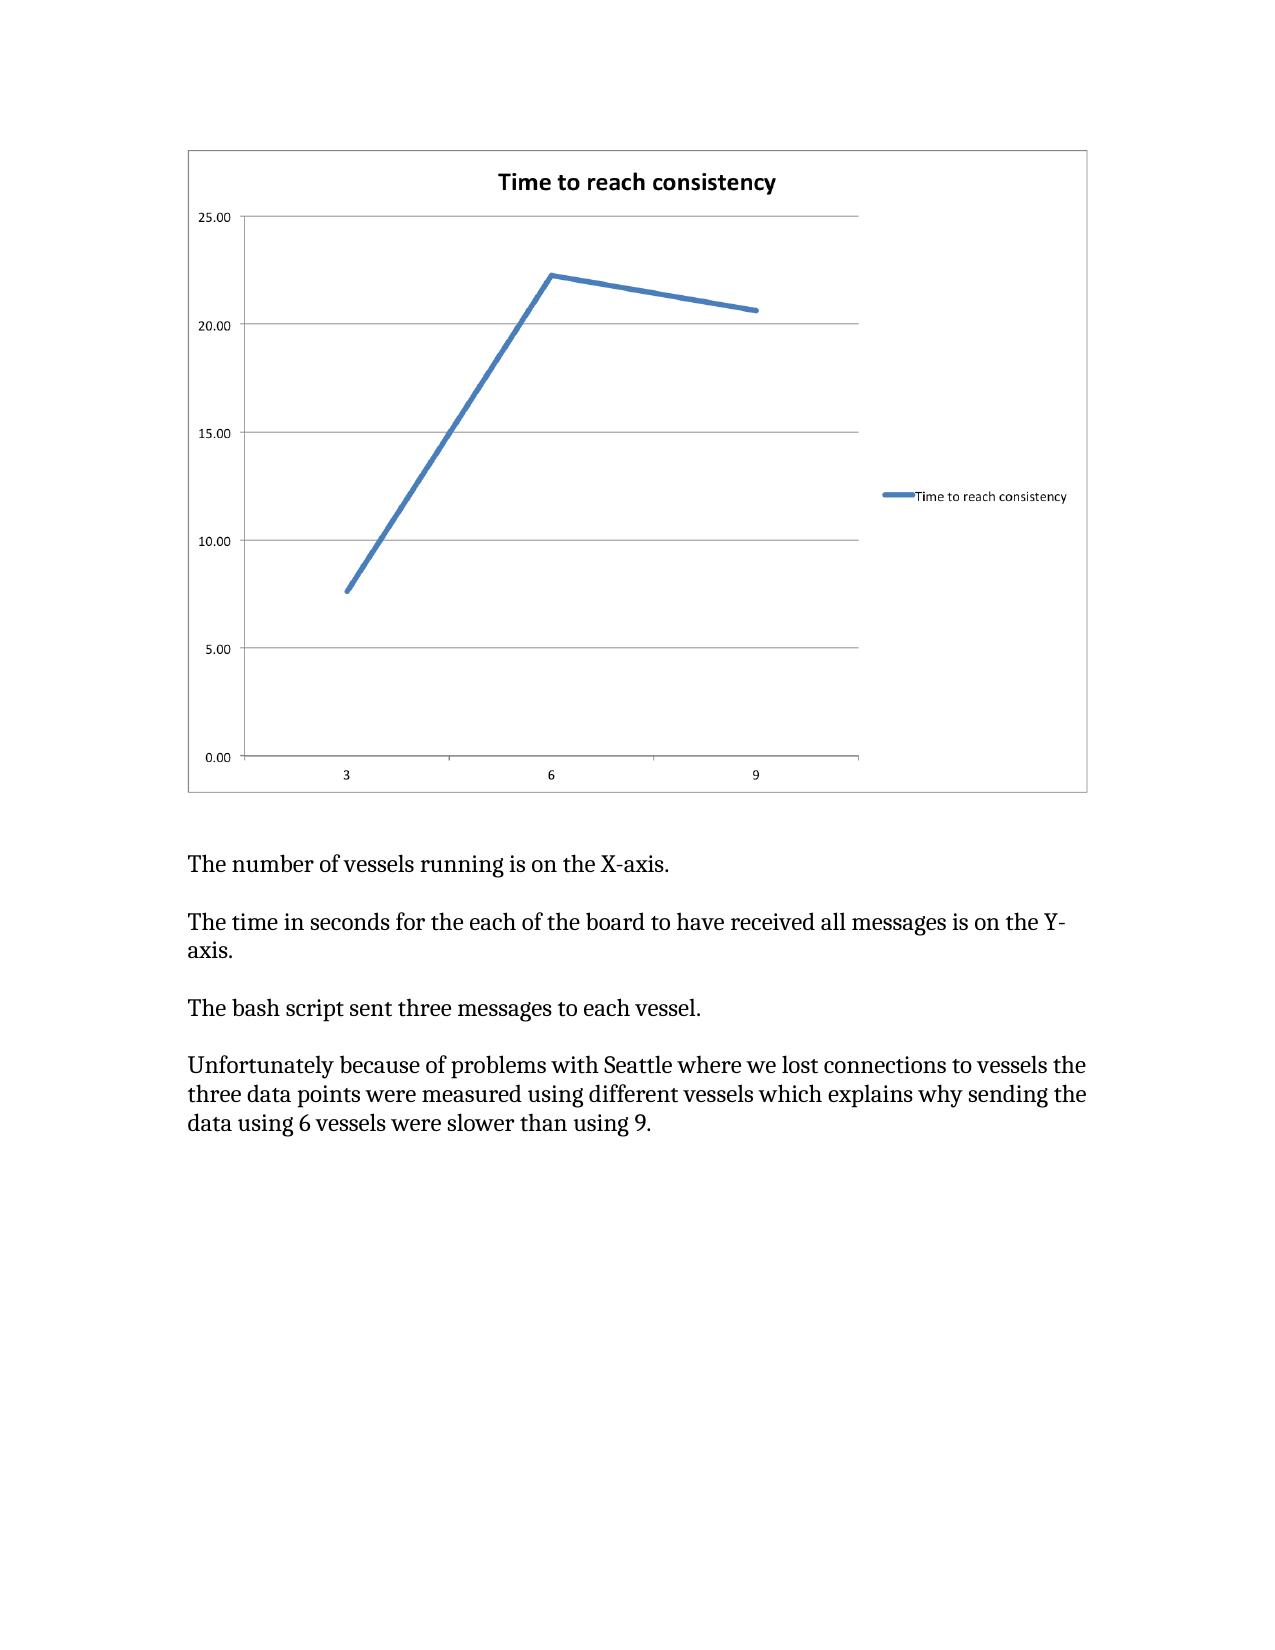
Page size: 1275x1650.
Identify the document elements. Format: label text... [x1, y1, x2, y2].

text The bash script sent three messages to each vessel. [187, 994, 1087, 1023]
picture [187, 150, 1088, 793]
text The number of vessels running is on the X-axis. [187, 850, 1087, 879]
text Unfortunately because of problems with Seattle where we lost connections to vessels the three data points were measured using different vessels which explains why sending the data using 6 vessels were slower than using 9. [187, 1051, 1087, 1138]
text The time in seconds for the each of the board to have received all messages is on the Y-axis. [187, 908, 1087, 965]
